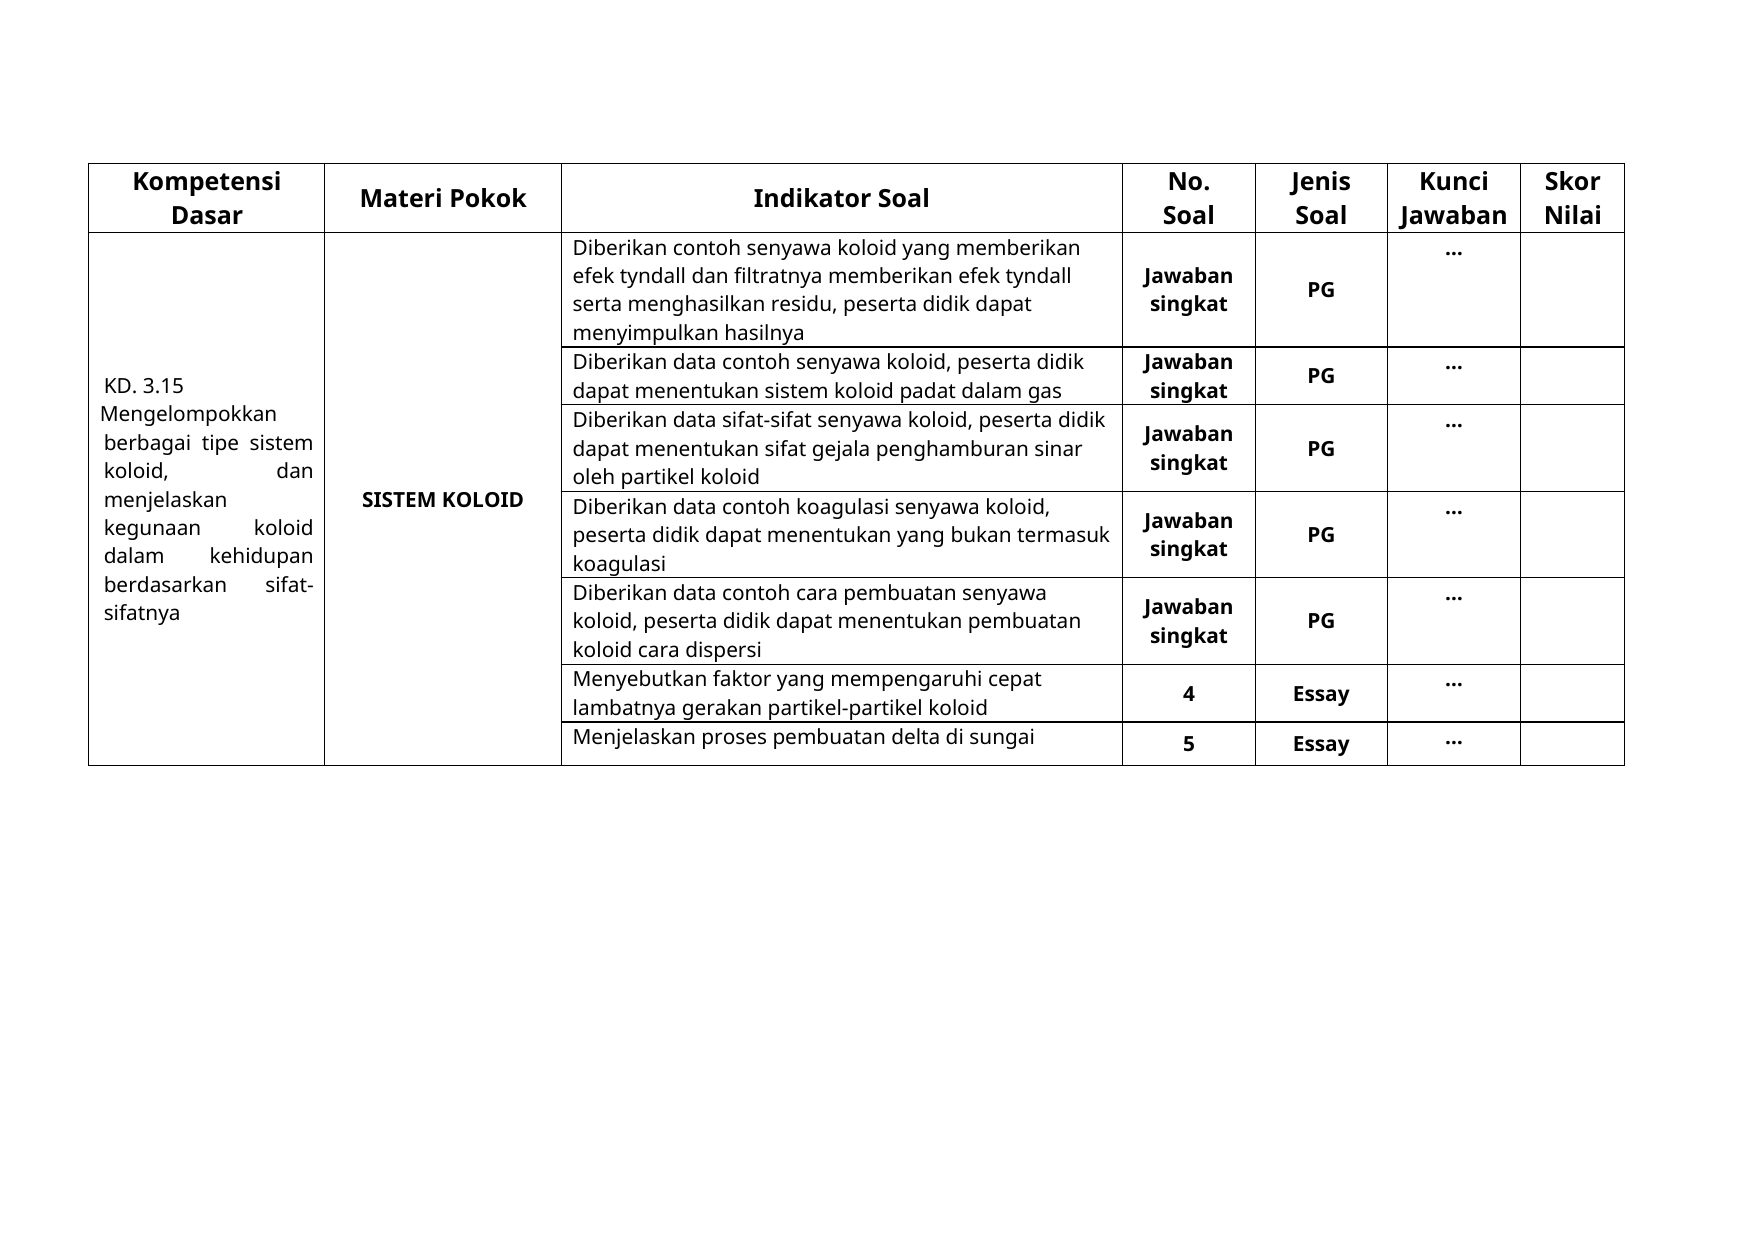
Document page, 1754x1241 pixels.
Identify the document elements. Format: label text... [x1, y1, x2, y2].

table_header No. Soal [1123, 164, 1255, 232]
table_cell … [1388, 723, 1520, 765]
table_cell Diberikan data contoh cara pembuatan senyawa koloid, peserta didik dapat menentukan pembuatan koloid cara dispersi [562, 578, 1122, 663]
table_cell [1521, 233, 1624, 346]
table_cell Jawaban singkat [1123, 405, 1255, 491]
table_cell SISTEM KOLOID [325, 233, 561, 765]
table_cell Jawaban singkat [1123, 233, 1255, 346]
table_cell PG [1256, 348, 1387, 404]
table_cell Diberikan data sifat-sifat senyawa koloid, peserta didik dapat menentukan sifat gejala penghamburan sinar oleh partikel koloid [562, 405, 1122, 491]
table_cell … [1388, 578, 1520, 663]
table_cell … [1388, 665, 1520, 721]
table_cell … [1388, 492, 1520, 577]
table_cell … [1388, 233, 1520, 346]
table_cell PG [1256, 492, 1387, 577]
table_cell PG [1256, 405, 1387, 491]
table_cell Essay [1256, 723, 1387, 765]
table_cell Jawaban singkat [1123, 492, 1255, 577]
table_header Kunci Jawaban [1388, 164, 1520, 232]
table_cell 5 [1123, 723, 1255, 765]
table_cell [1521, 405, 1624, 491]
table_cell [1521, 578, 1624, 663]
table_cell 4 [1123, 665, 1255, 721]
table_cell Diberikan contoh senyawa koloid yang memberikan efek tyndall dan filtratnya memberikan efek tyndall serta menghasilkan residu, peserta didik dapat menyimpulkan hasilnya [562, 233, 1122, 346]
table_header Skor Nilai [1521, 164, 1624, 232]
table_cell KD. 3.15 Mengelompokkan berbagai tipe sistem koloid, dan menjelaskan kegunaan koloid dalam kehidupan berdasarkan sifat-sifatnya [89, 233, 324, 765]
table_cell [1521, 723, 1624, 765]
table_header Kompetensi Dasar [89, 164, 324, 232]
table_header Materi Pokok [325, 164, 561, 232]
table_cell Diberikan data contoh senyawa koloid, peserta didik dapat menentukan sistem koloid padat dalam gas [562, 348, 1122, 404]
table_cell … [1388, 348, 1520, 404]
table_cell [1521, 348, 1624, 404]
table_cell PG [1256, 233, 1387, 346]
table_cell PG [1256, 578, 1387, 663]
table_cell Jawaban singkat [1123, 578, 1255, 663]
table_header Indikator Soal [562, 164, 1122, 232]
table_cell Menyebutkan faktor yang mempengaruhi cepat lambatnya gerakan partikel-partikel koloid [562, 665, 1122, 721]
table_cell Menjelaskan proses pembuatan delta di sungai [562, 723, 1122, 765]
table_cell Essay [1256, 665, 1387, 721]
table_cell Jawaban singkat [1123, 348, 1255, 404]
table_cell [1521, 492, 1624, 577]
table_cell Diberikan data contoh koagulasi senyawa koloid, peserta didik dapat menentukan yang bukan termasuk koagulasi [562, 492, 1122, 577]
table_cell [1521, 665, 1624, 721]
table_header Jenis Soal [1256, 164, 1387, 232]
table_cell … [1388, 405, 1520, 491]
